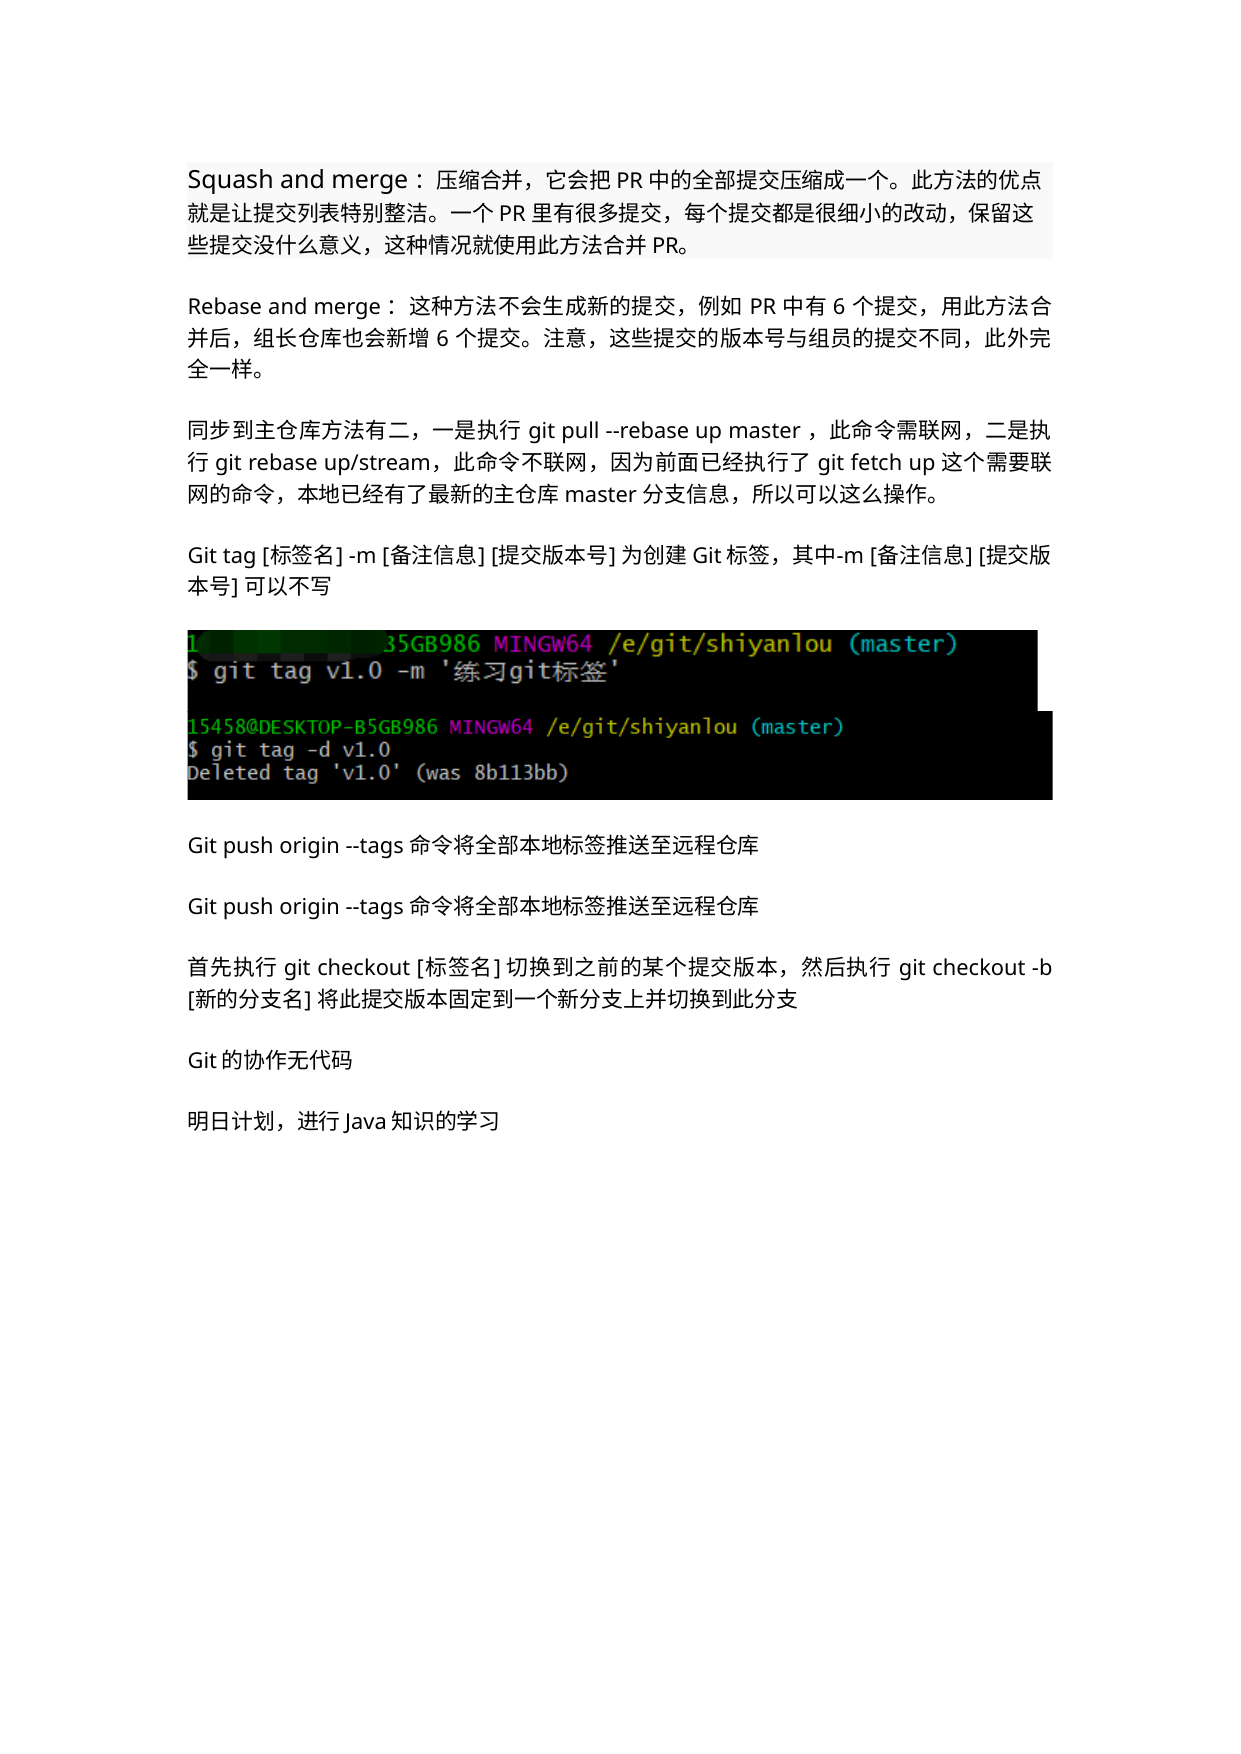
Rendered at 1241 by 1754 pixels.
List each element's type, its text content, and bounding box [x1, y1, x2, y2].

text Rebase and merge ：这种方法不会生成新的提交，例如 PR 中有 6 个提交，用此方法合并后，组长仓库也会新增 6 个提交。注意，这些提交的版本号与组员的提交不同，此外完全一样。 [187, 289, 1053, 384]
text Git tag [标签名] -m [备注信息] [提交版本号] 为创建Git标签，其中-m [备注信息] [提交版本号] 可以不写 [187, 538, 1053, 601]
text Squash and merge ：压缩合并，它会把 PR 中的全部提交压缩成一个。此方法的优点就是让提交列表特别整洁。一个 PR 里有很多提交，每个提交都是很细小的改动，保留这些提交没什么意义，这种情况就使用此方法合并 PR。 [187, 162, 1053, 259]
text 明日计划，进行Java知识的学习 [187, 1104, 1053, 1136]
text Git push origin --tags 命令将全部本地标签推送至远程仓库 [187, 828, 1053, 860]
text 首先执行 git checkout [标签名] 切换到之前的某个提交版本，然后执行 git checkout -b [新的分支名] 将此提交版本固定到一个新分支上并切换到此分支 [187, 950, 1053, 1014]
text 同步到主仓库方法有二，一是执行 git pull --rebase up master ，此命令需联网，二是执行 git rebase up/stream，此命令不联网，因为前面已经执行了 git fetch up 这个需要联网的命令，本地已经有了最新的主仓库 master 分支信息，所以可以这么操作。 [187, 413, 1053, 508]
text Git的协作无代码 [187, 1043, 1053, 1075]
picture [187, 630, 1053, 800]
text Git push origin --tags 命令将全部本地标签推送至远程仓库 [187, 889, 1053, 921]
